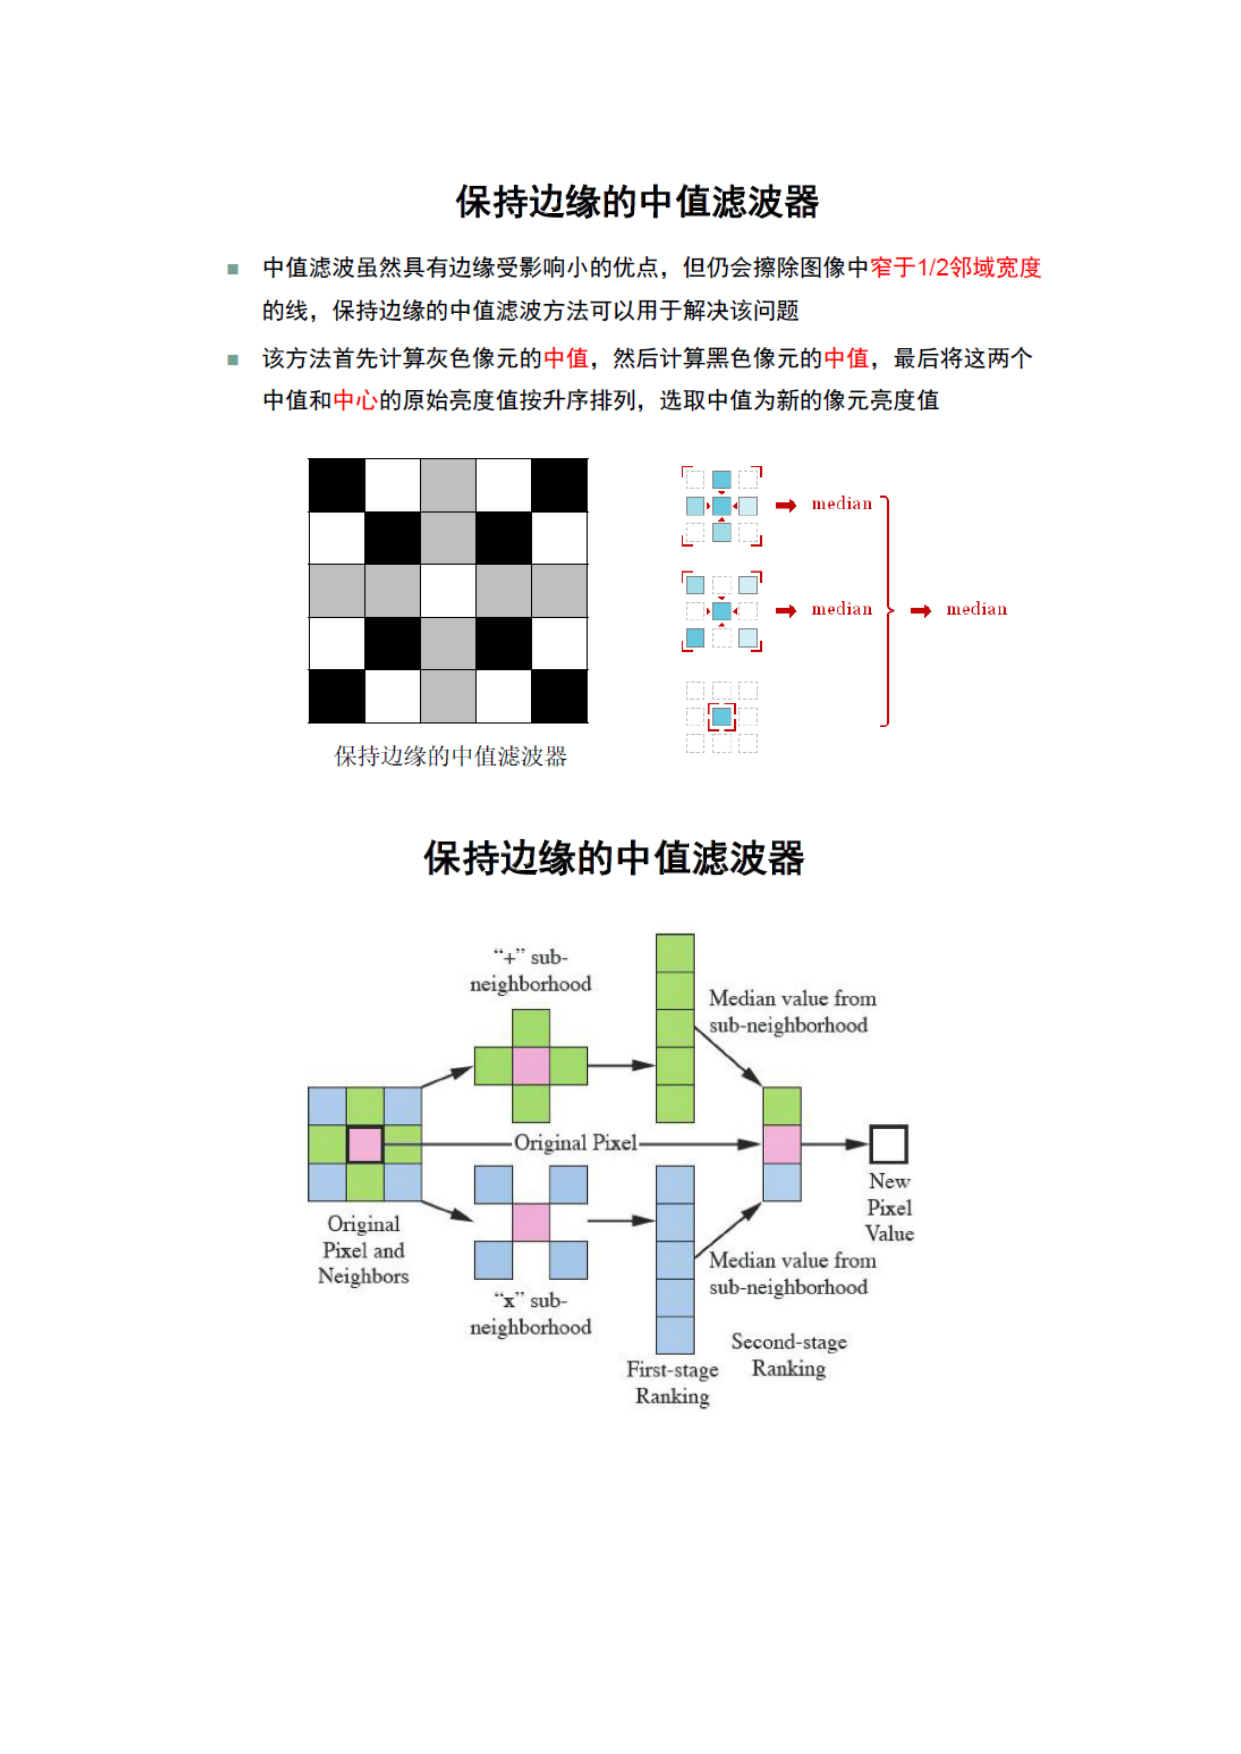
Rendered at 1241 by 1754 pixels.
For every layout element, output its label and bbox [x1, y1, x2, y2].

picture [208, 162, 1074, 786]
picture [208, 819, 1074, 1451]
